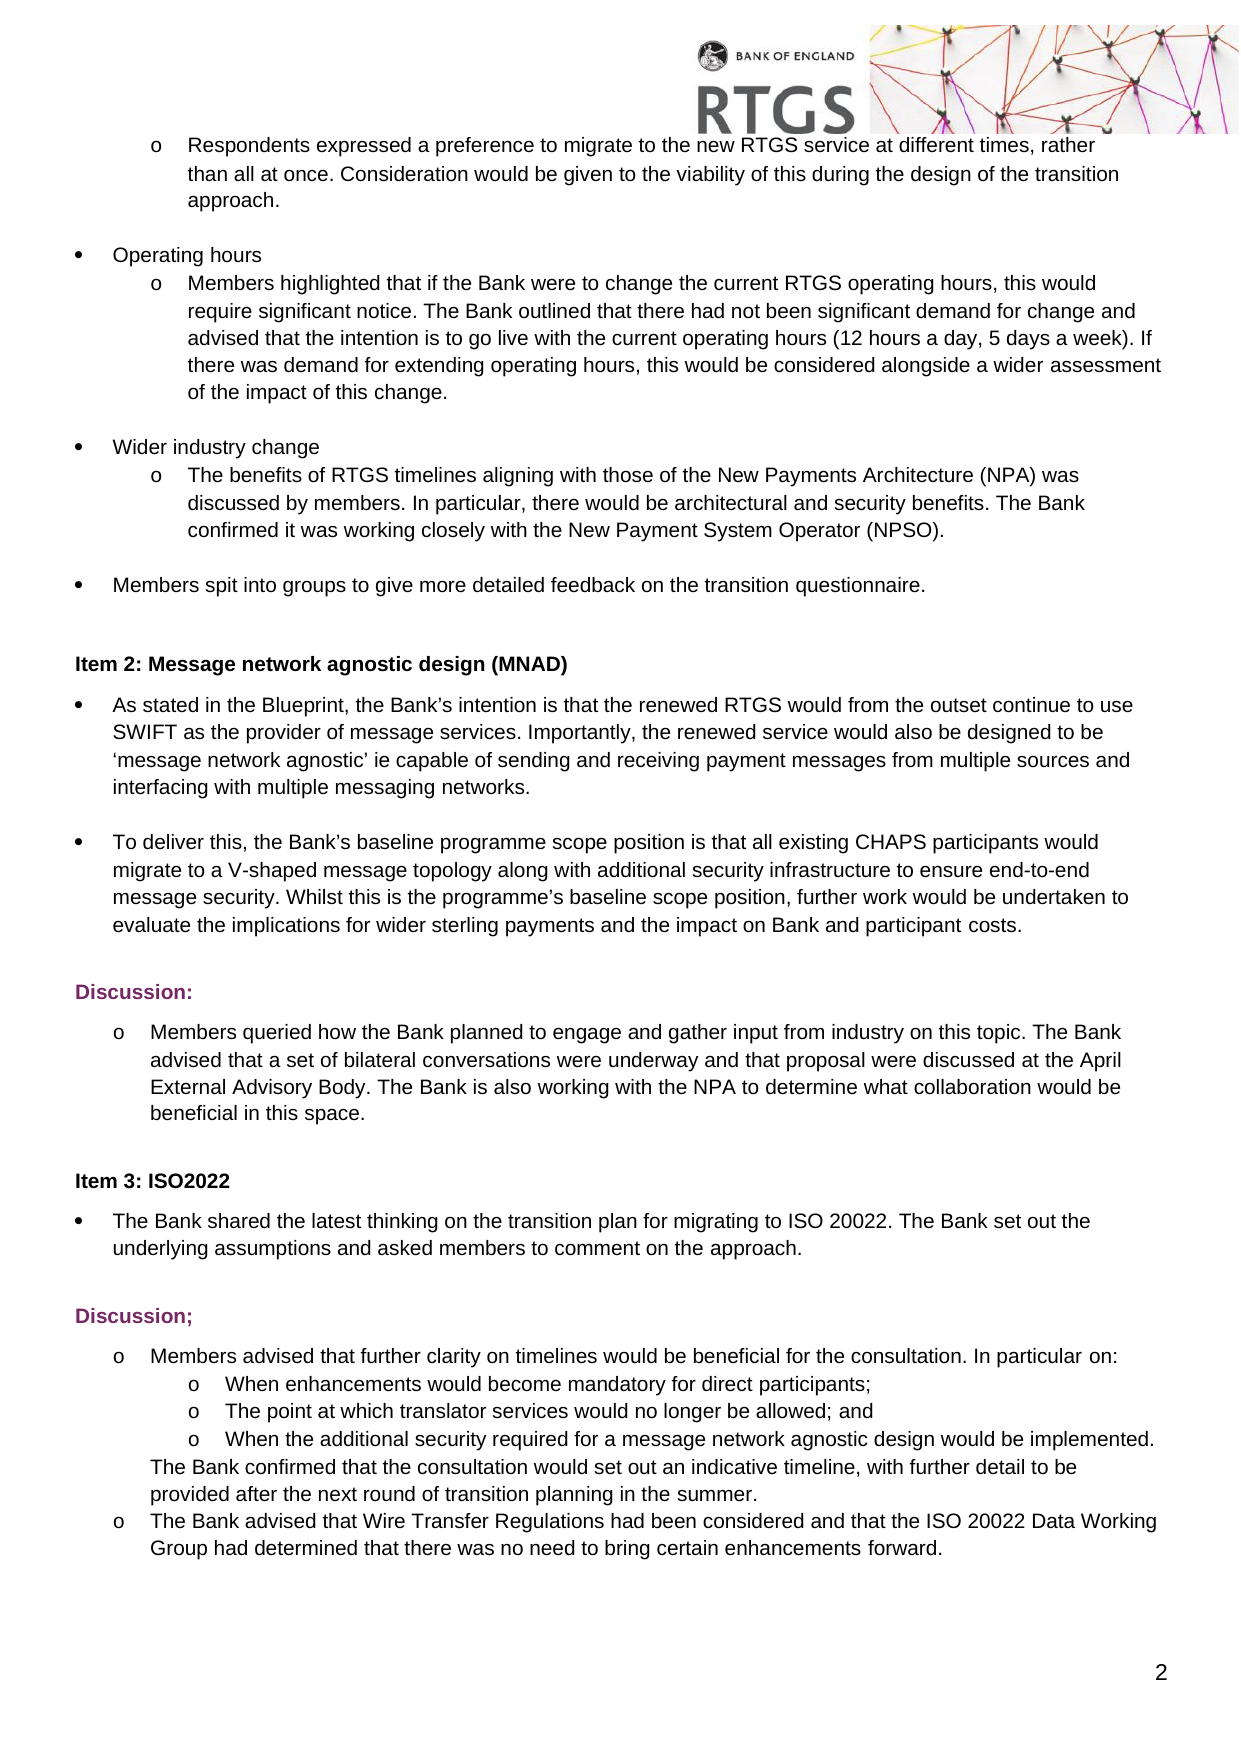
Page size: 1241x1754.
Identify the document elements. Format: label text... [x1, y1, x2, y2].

list The benefits of RTGS timelines aligning with those of the New Payments Architecture (NPA) was discussed by members. In particular, there would be architectural and security benefits. The Bank confirmed it was working closely with the New Payment System Operator (NPSO). [150, 463, 1092, 541]
list When enhancements would become mandatory for direct participants; [187, 1371, 1240, 1397]
subtitle Item 2: Message network agnostic design (MNAD) [75, 652, 1240, 676]
list Operating hours [75, 243, 1240, 267]
list Members spit into groups to give more detailed feedback on the transition questionnaire. [75, 572, 1240, 596]
list Respondents expressed a preference to migrate to the new RTGS service at different times, rather than all at once. Consideration would be given to the viability of this during the design of the transition approach. [150, 133, 1142, 212]
list When the additional security required for a message network agnostic design would be implemented. The Bank confirmed that the consultation would set out an indicative timeline, with further detail to be provided after the next round of transition planning in the summer. [150, 1427, 1164, 1505]
list Wider industry change [75, 435, 1240, 459]
picture [691, 25, 1239, 134]
list The Bank advised that Wire Transfer Regulations had been considered and that the ISO 20022 Data Working Group had determined that there was no need to bring certain enhancements forward. [112, 1508, 1159, 1560]
list As stated in the Blueprint, the Bank’s intention is that the renewed RTGS would from the outset continue to use SWIFT as the provider of message services. Importantly, the renewed service would also be designed to be ‘message network agnostic’ ie capable of sending and receiving payment messages from multiple sources and interfacing with multiple messaging networks. [75, 692, 1135, 799]
subtitle Item 3: ISO2022 [75, 1169, 1240, 1193]
list Members highlighted that if the Bank were to change the current RTGS operating hours, this would require significant notice. The Bank outlined that there had not been significant demand for change and advised that the intention is to go live with the current operating hours (12 hours a day, 5 days a week). If there was demand for extending operating hours, this would be considered alongside a wider assessment of the impact of this change. [150, 270, 1161, 404]
list To deliver this, the Bank’s baseline programme scope position is that all existing CHAPS participants would migrate to a V-shaped message topology along with additional security infrastructure to ensure end-to-end message security. Whilst this is the programme’s baseline scope position, further work would be undertaken to evaluate the implications for wider sterling payments and the impact on Bank and participant costs. [75, 830, 1136, 936]
list Members advised that further clarity on timelines would be beneficial for the consultation. In particular on: [112, 1344, 1240, 1370]
list The point at which translator services would no longer be allowed; and [187, 1399, 1240, 1425]
list The Bank shared the latest thinking on the transition plan for migrating to ISO 20022. The Bank set out the underlying assumptions and asked members to comment on the approach. [75, 1209, 1092, 1260]
subtitle Discussion: [75, 979, 1240, 1003]
subtitle Discussion; [75, 1303, 1240, 1327]
list Members queried how the Bank planned to engage and gather input from industry on this topic. The Bank advised that a set of bilateral conversations were underway and that proposal were discussed at the April External Advisory Body. The Bank is also working with the NPA to determine what collaboration would be beneficial in this space. [112, 1020, 1123, 1125]
